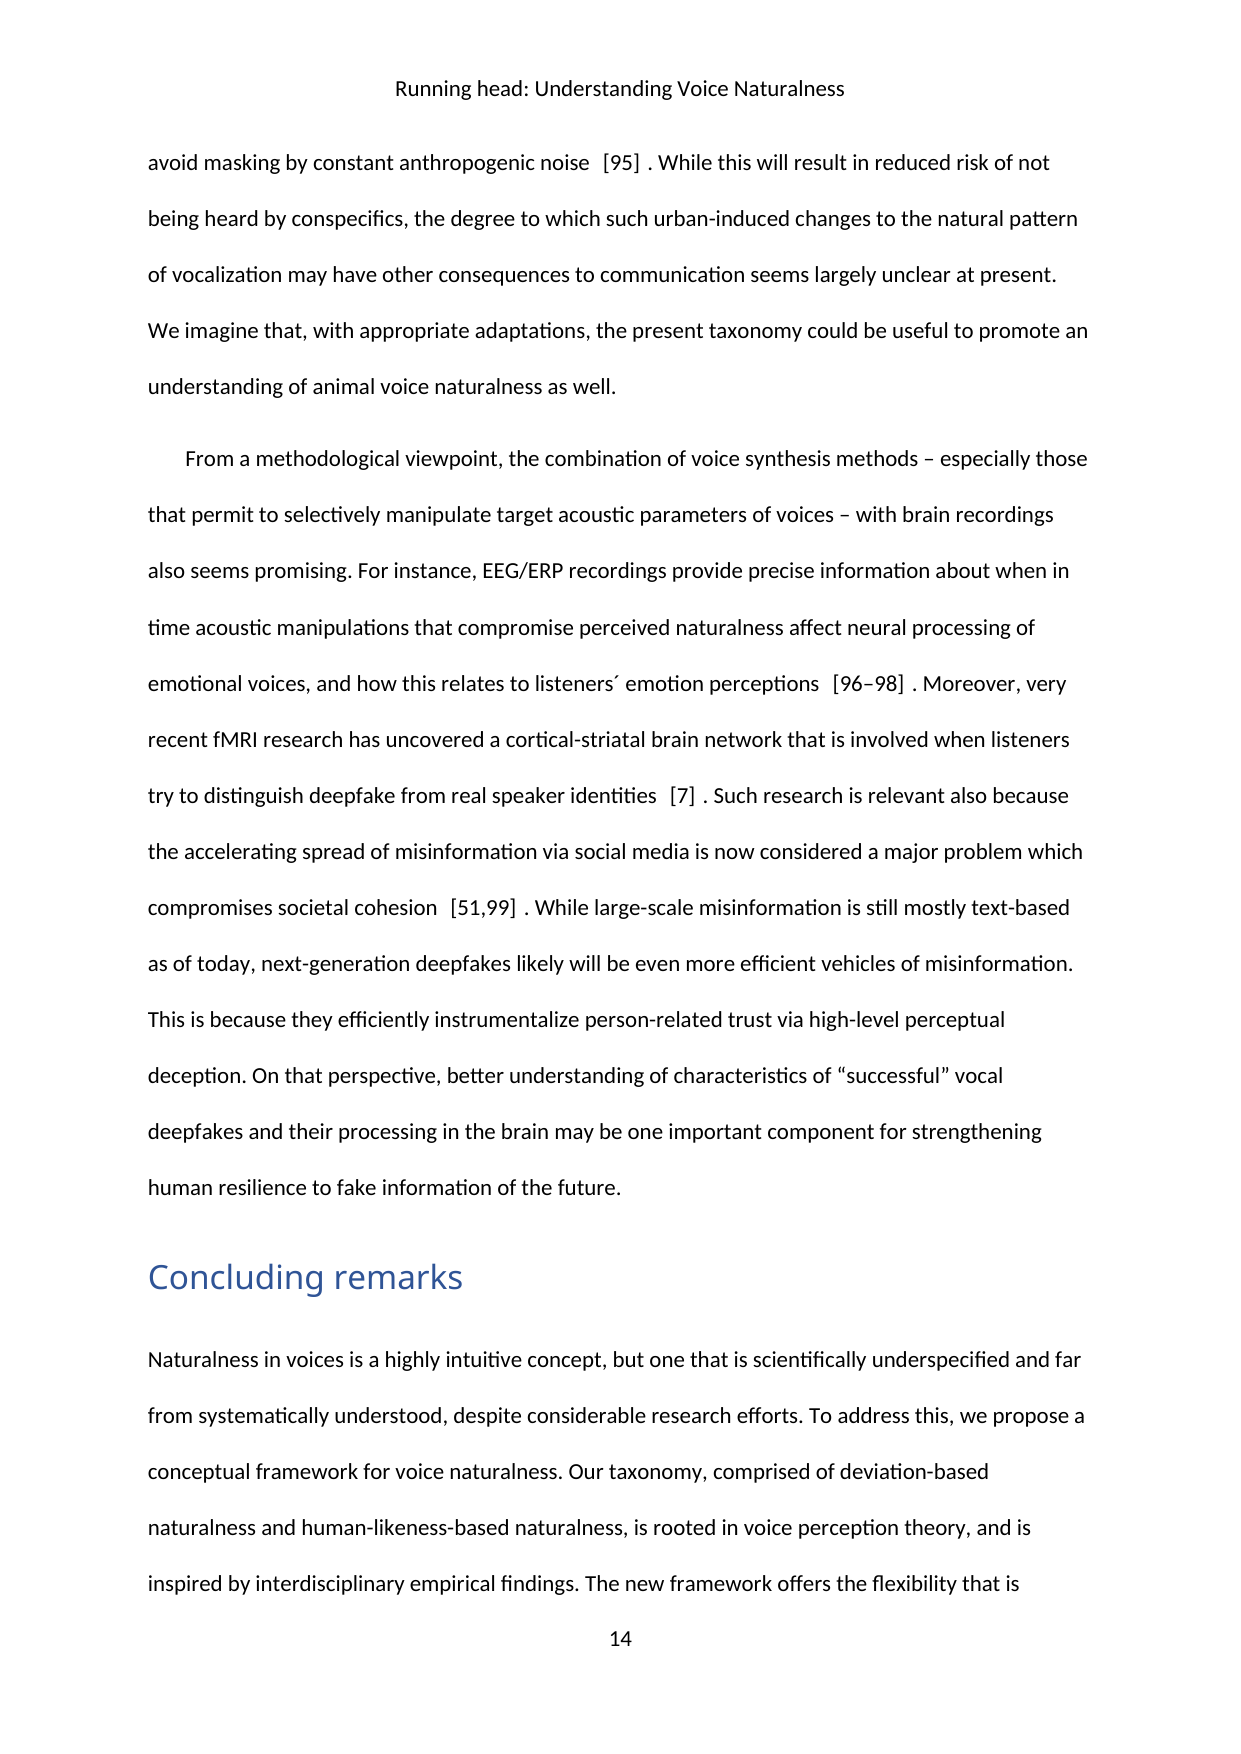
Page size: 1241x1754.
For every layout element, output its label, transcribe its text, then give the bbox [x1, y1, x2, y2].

subtitle Concluding remarks [148, 1254, 1093, 1299]
text From a methodological viewpoint, the combination of voice synthesis methods – especially those that permit to selectively manipulate target acoustic parameters of voices – with brain recordings also seems promising. For instance, EEG/ERP recordings provide precise information about when in time acoustic manipulations that compromise perceived naturalness affect neural processing of emotional voices, and how this relates to listeners´ emotion perceptions . Moreover, very recent fMRI research has uncovered a cortical-striatal brain network that is involved when listeners try to distinguish deepfake from real speaker identities . Such research is relevant also because the accelerating spread of misinformation via social media is now considered a major problem which compromises societal cohesion . While large-scale misinformation is still mostly text-based as of today, next-generation deepfakes likely will be even more efficient vehicles of misinformation. This is because they efficiently instrumentalize person-related trust via high-level perceptual deception. On that perspective, better understanding of characteristics of “successful” vocal deepfakes and their processing in the brain may be one important component for strengthening human resilience to fake information of the future. [148, 444, 1093, 1201]
